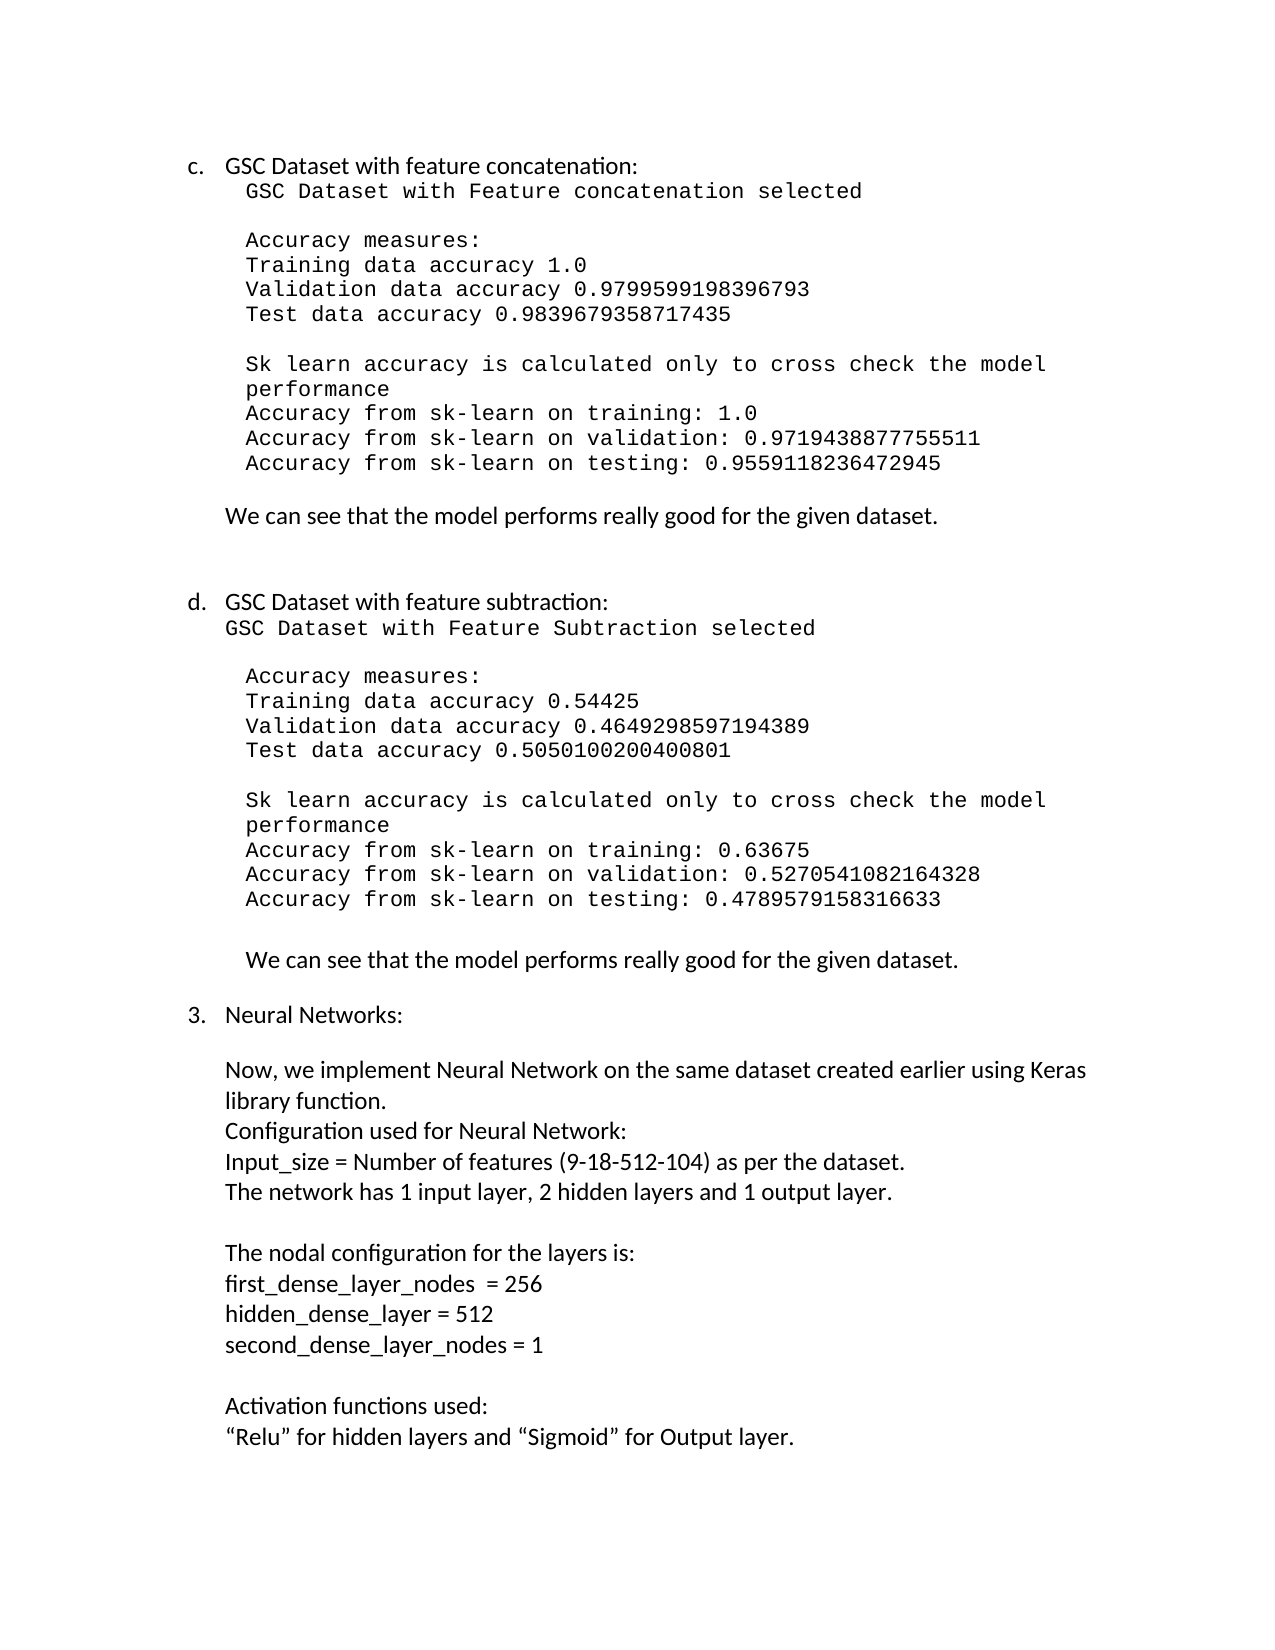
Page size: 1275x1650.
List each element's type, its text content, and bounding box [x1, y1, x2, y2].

text Now, we implement Neural Network on the same dataset created earlier using Keras library function. [225, 1054, 1125, 1115]
text Accuracy from sk-learn on training: 1.0 [150, 402, 1125, 427]
text Accuracy from sk-learn on training: 0.63675 [150, 839, 1125, 864]
text Accuracy from sk-learn on validation: 0.9719438877755511 [150, 427, 1125, 452]
text Input_size = Number of features (9-18-512-104) as per the dataset. [225, 1146, 1125, 1176]
text Validation data accuracy 0.4649298597194389 [150, 715, 1125, 740]
text Configuration used for Neural Network: [225, 1115, 1125, 1146]
text We can see that the model performs really good for the given dataset. [150, 944, 1125, 974]
text Test data accuracy 0.9839679358717435 [150, 303, 1125, 328]
text Accuracy from sk-learn on testing: 0.9559118236472945 [150, 452, 1125, 477]
text The nodal configuration for the layers is: [225, 1237, 1125, 1268]
text Test data accuracy 0.5050100200400801 [150, 740, 1125, 764]
list Neural Networks: [187, 999, 1125, 1029]
text second_dense_layer_nodes = 1 [225, 1329, 1125, 1359]
text GSC Dataset with Feature Subtraction selected [225, 617, 1125, 642]
list GSC Dataset with feature concatenation: [187, 150, 1125, 181]
text Accuracy from sk-learn on testing: 0.4789579158316633 [150, 888, 1125, 913]
text Training data accuracy 1.0 [150, 254, 1125, 278]
text hidden_dense_layer = 512 [225, 1298, 1125, 1329]
text Accuracy from sk-learn on validation: 0.5270541082164328 [150, 864, 1125, 888]
text Sk learn accuracy is calculated only to cross check the model performance [150, 789, 1125, 839]
text Validation data accuracy 0.9799599198396793 [150, 278, 1125, 303]
text We can see that the model performs really good for the given dataset. [225, 501, 1125, 531]
text “Relu” for hidden layers and “Sigmoid” for Output layer. [225, 1421, 1125, 1451]
text first_dense_layer_nodes = 256 [225, 1268, 1125, 1298]
text Accuracy measures: [150, 665, 1125, 690]
text Activation functions used: [225, 1390, 1125, 1421]
text Accuracy measures: [150, 229, 1125, 254]
list GSC Dataset with feature subtraction: [187, 586, 1125, 617]
text The network has 1 input layer, 2 hidden layers and 1 output layer. [225, 1176, 1125, 1207]
text Sk learn accuracy is calculated only to cross check the model performance [150, 353, 1125, 402]
text Training data accuracy 0.54425 [150, 690, 1125, 715]
text GSC Dataset with Feature concatenation selected [150, 181, 1125, 205]
